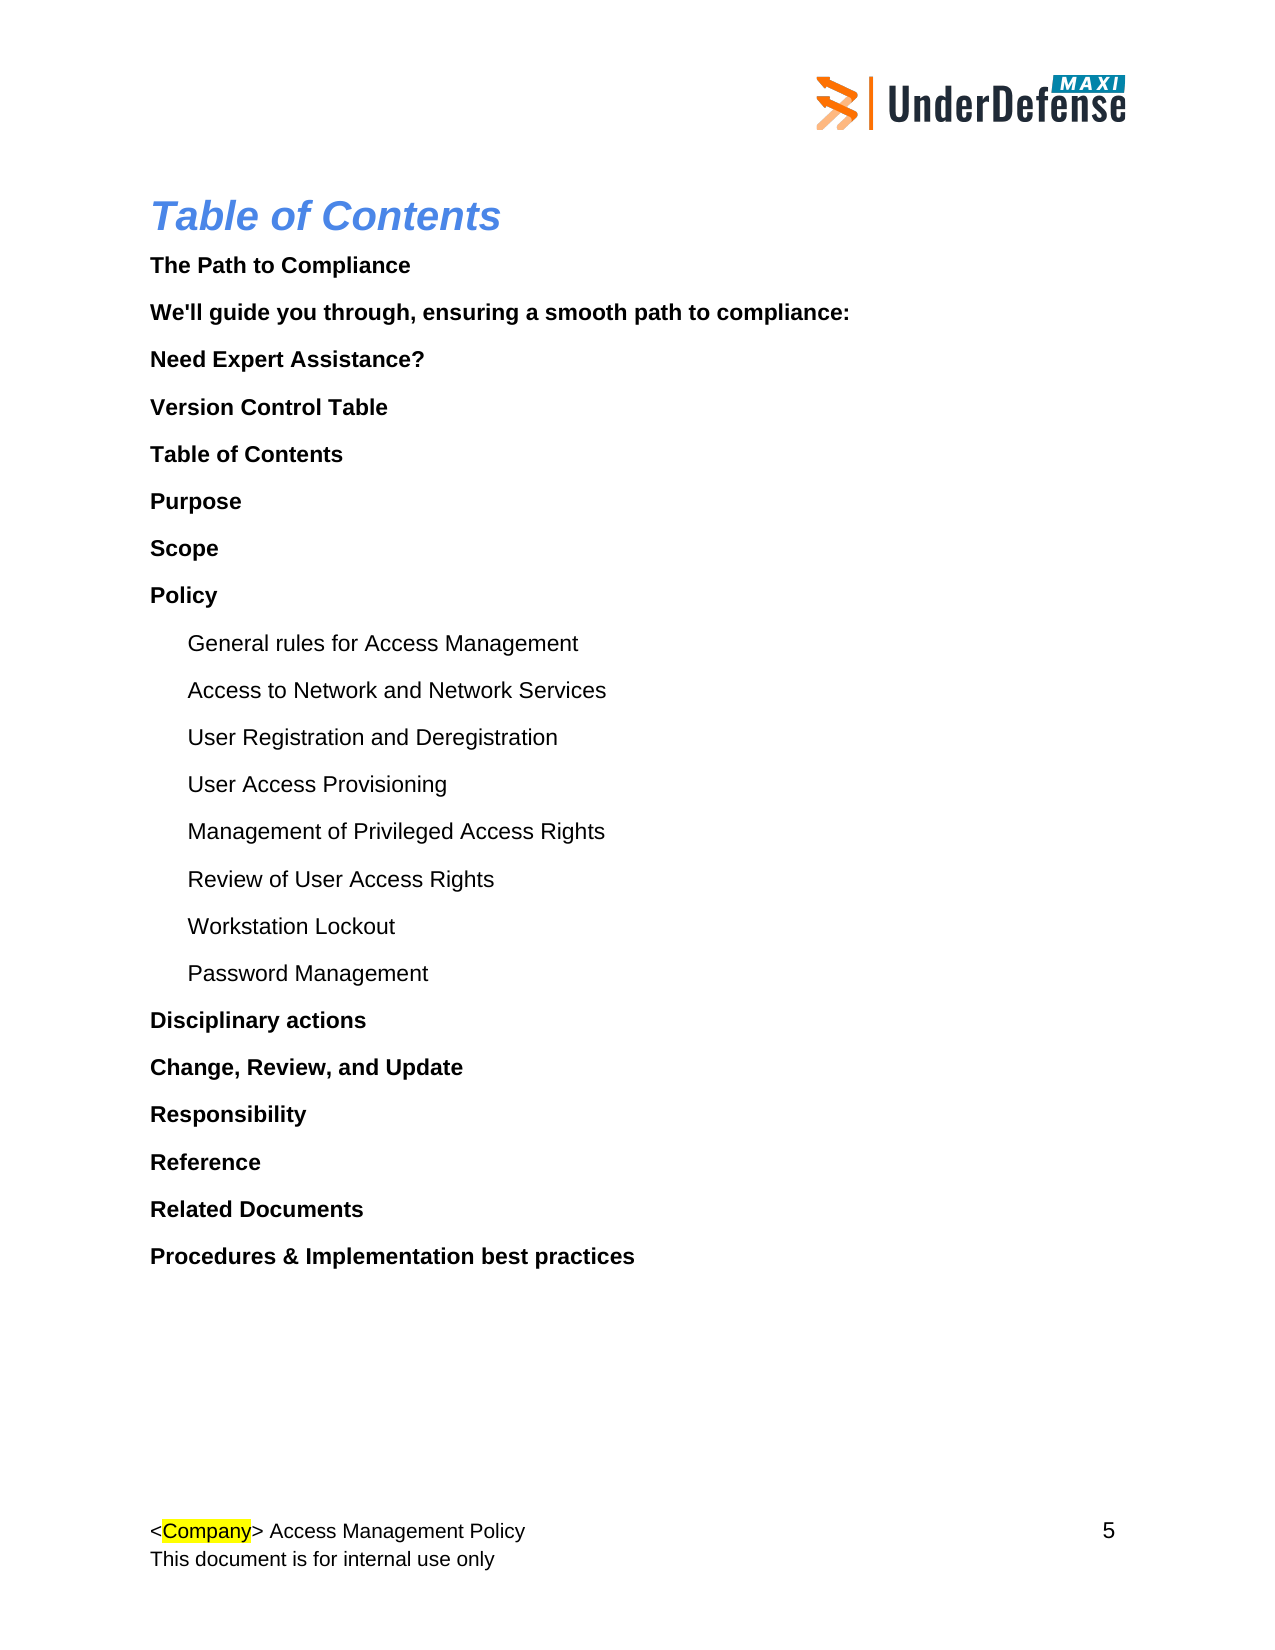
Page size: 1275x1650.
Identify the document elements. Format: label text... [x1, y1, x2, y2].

picture [1098, 77, 1108, 89]
subtitle Table of Contents [150, 192, 1125, 239]
picture [1070, 77, 1076, 89]
picture [816, 75, 1125, 130]
picture [1081, 77, 1091, 89]
picture [1061, 77, 1070, 89]
